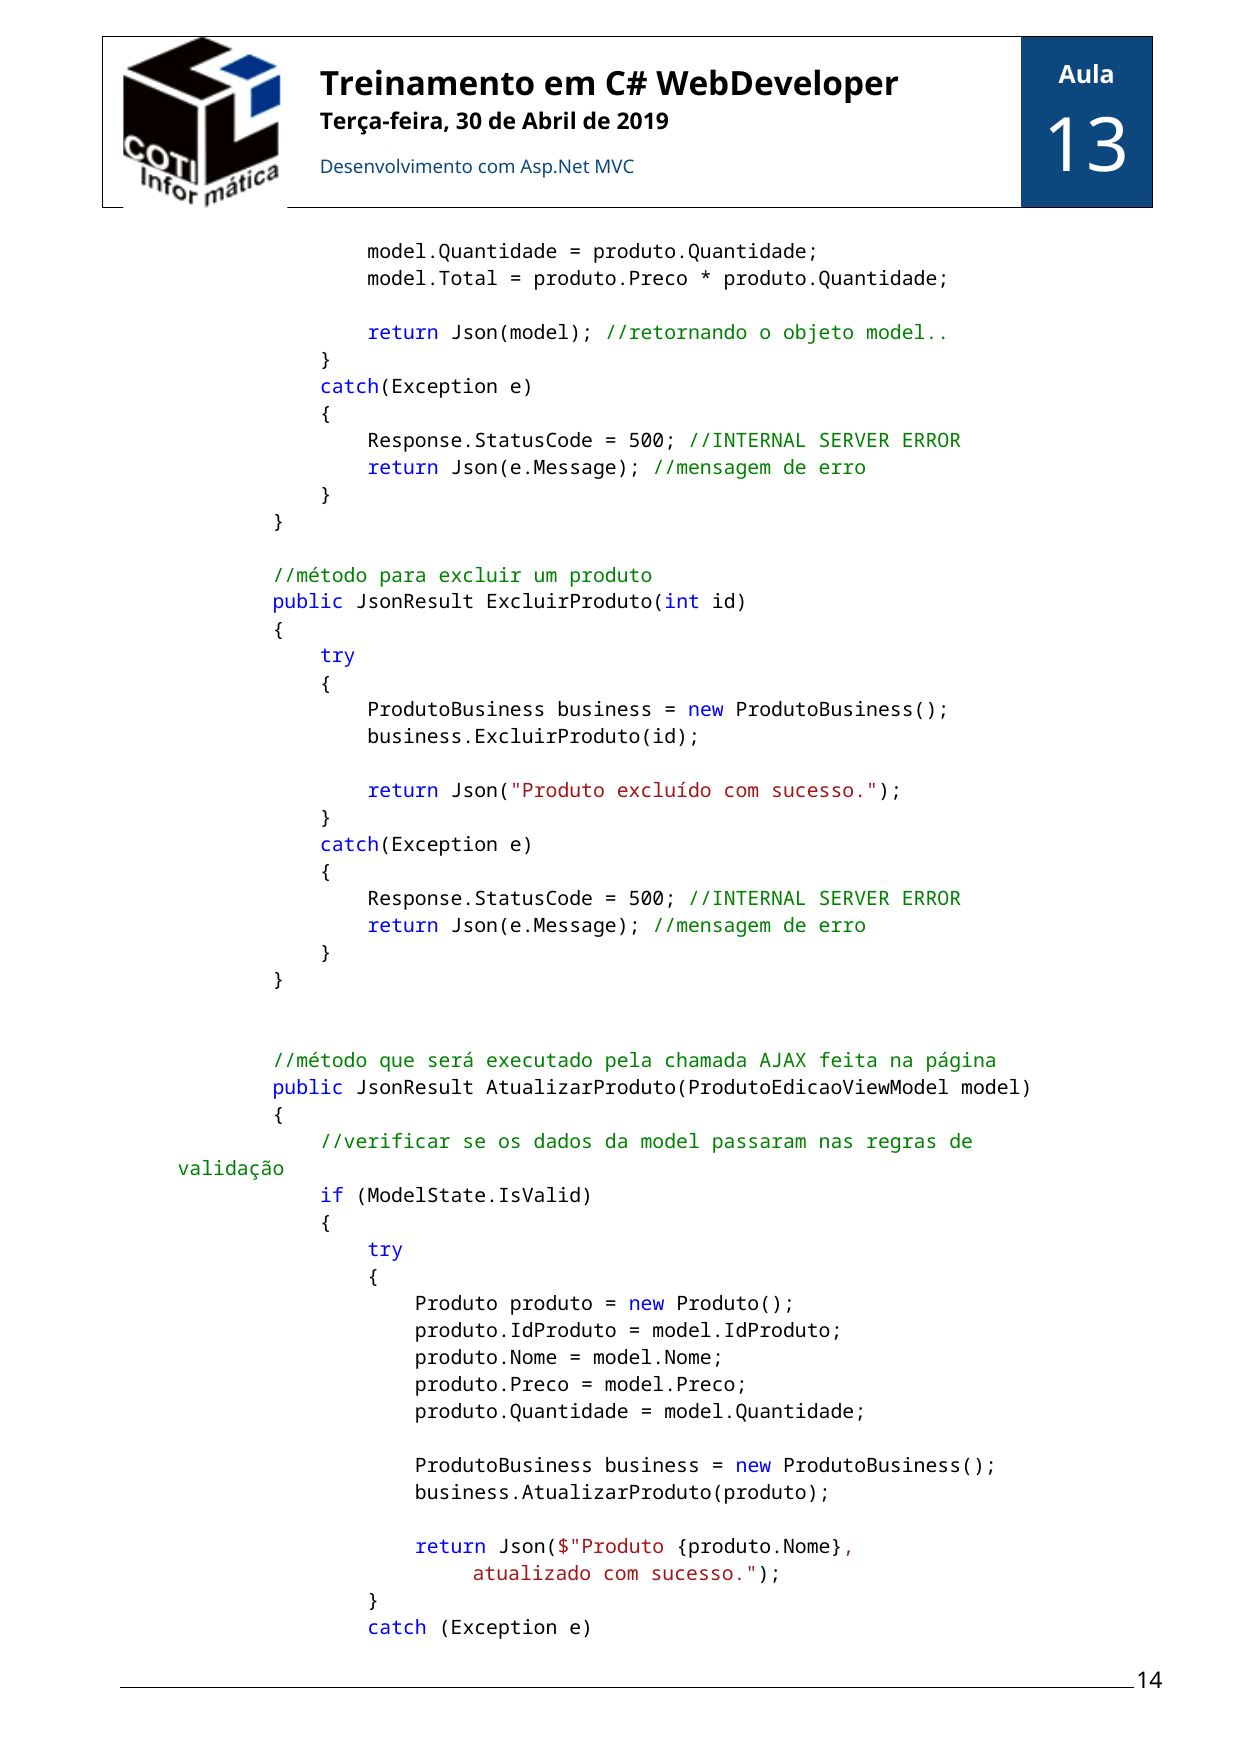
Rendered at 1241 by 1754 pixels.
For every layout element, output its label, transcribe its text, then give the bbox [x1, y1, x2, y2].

text produto.Nome = model.Nome; [177, 1343, 1063, 1370]
text ProdutoBusiness business = new ProdutoBusiness(); [177, 696, 1063, 723]
text { [177, 1100, 1063, 1127]
text } [177, 507, 1063, 534]
text public JsonResult ExcluirProduto(int id) [177, 588, 1063, 615]
text ProdutoBusiness business = new ProdutoBusiness(); [177, 1451, 1063, 1478]
text //método para excluir um produto [177, 561, 1063, 588]
text try [177, 642, 1063, 669]
text catch (Exception e) [177, 1613, 1063, 1640]
text { [177, 1208, 1063, 1235]
text { [177, 1262, 1063, 1289]
text { [177, 399, 1063, 426]
text //verificar se os dados da model passaram nas regras de validação [177, 1127, 1063, 1181]
text business.AtualizarProduto(produto); [177, 1478, 1063, 1505]
text catch(Exception e) [177, 372, 1063, 399]
text Produto produto = new Produto(); [177, 1289, 1063, 1316]
text Response.StatusCode = 500; //INTERNAL SERVER ERROR [177, 426, 1063, 453]
text } [177, 480, 1063, 507]
text { [177, 858, 1063, 884]
text try [177, 1235, 1063, 1262]
text public JsonResult AtualizarProduto(ProdutoEdicaoViewModel model) [177, 1073, 1063, 1100]
text } [177, 1586, 1063, 1613]
text catch(Exception e) [177, 831, 1063, 858]
text model.Total = produto.Preco * produto.Quantidade; [177, 264, 1063, 291]
text } [177, 804, 1063, 831]
text if (ModelState.IsValid) [177, 1181, 1063, 1208]
text model.Quantidade = produto.Quantidade; [177, 237, 1063, 264]
text { [177, 615, 1063, 642]
text produto.Quantidade = model.Quantidade; [177, 1397, 1063, 1424]
text return Json("Produto excluído com sucesso."); [177, 777, 1063, 804]
text produto.IdProduto = model.IdProduto; [177, 1316, 1063, 1343]
text } [177, 966, 1063, 992]
text //método que será executado pela chamada AJAX feita na página [177, 1046, 1063, 1073]
text produto.Preco = model.Preco; [177, 1370, 1063, 1397]
text return Json(model); //retornando o objeto model.. [177, 318, 1063, 345]
text Response.StatusCode = 500; //INTERNAL SERVER ERROR [177, 884, 1063, 912]
text return Json(e.Message); //mensagem de erro [177, 912, 1063, 938]
text } [177, 938, 1063, 966]
text return Json($"Produto {produto.Nome}, [177, 1532, 1063, 1559]
text return Json(e.Message); //mensagem de erro [177, 453, 1063, 480]
text atualizado com sucesso."); [177, 1559, 1063, 1586]
text { [177, 669, 1063, 696]
text } [177, 345, 1063, 372]
text business.ExcluirProduto(id); [177, 723, 1063, 750]
